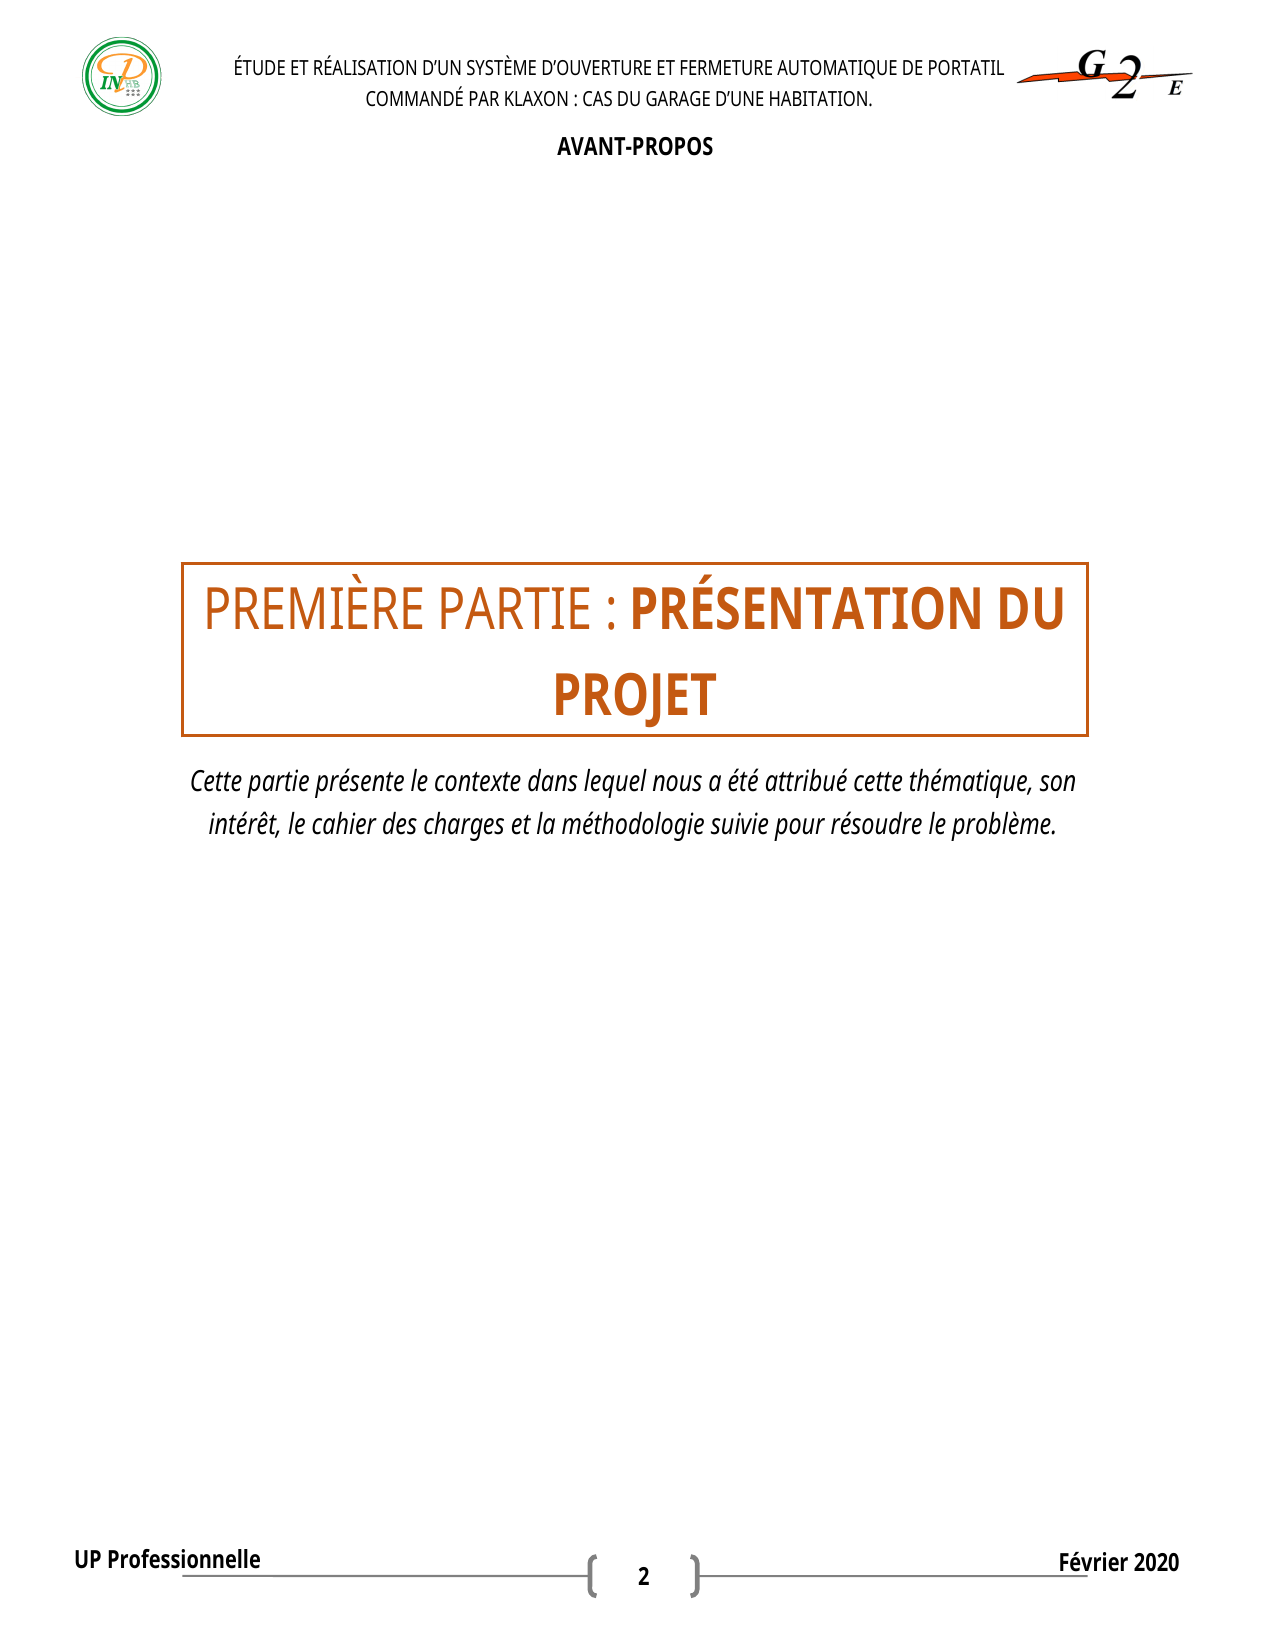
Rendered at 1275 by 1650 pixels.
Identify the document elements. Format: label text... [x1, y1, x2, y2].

picture [1015, 46, 1194, 101]
text Cette partie présente le contexte dans lequel nous a été attribué cette thématique, son intérêt, le cahier des charges et la méthodologie suivie pour résoudre le problème. [162, 760, 1107, 843]
title PREMIÈRE PARTIE : PRÉSENTATION DU PROJET [184, 565, 1086, 734]
picture [75, 36, 168, 119]
